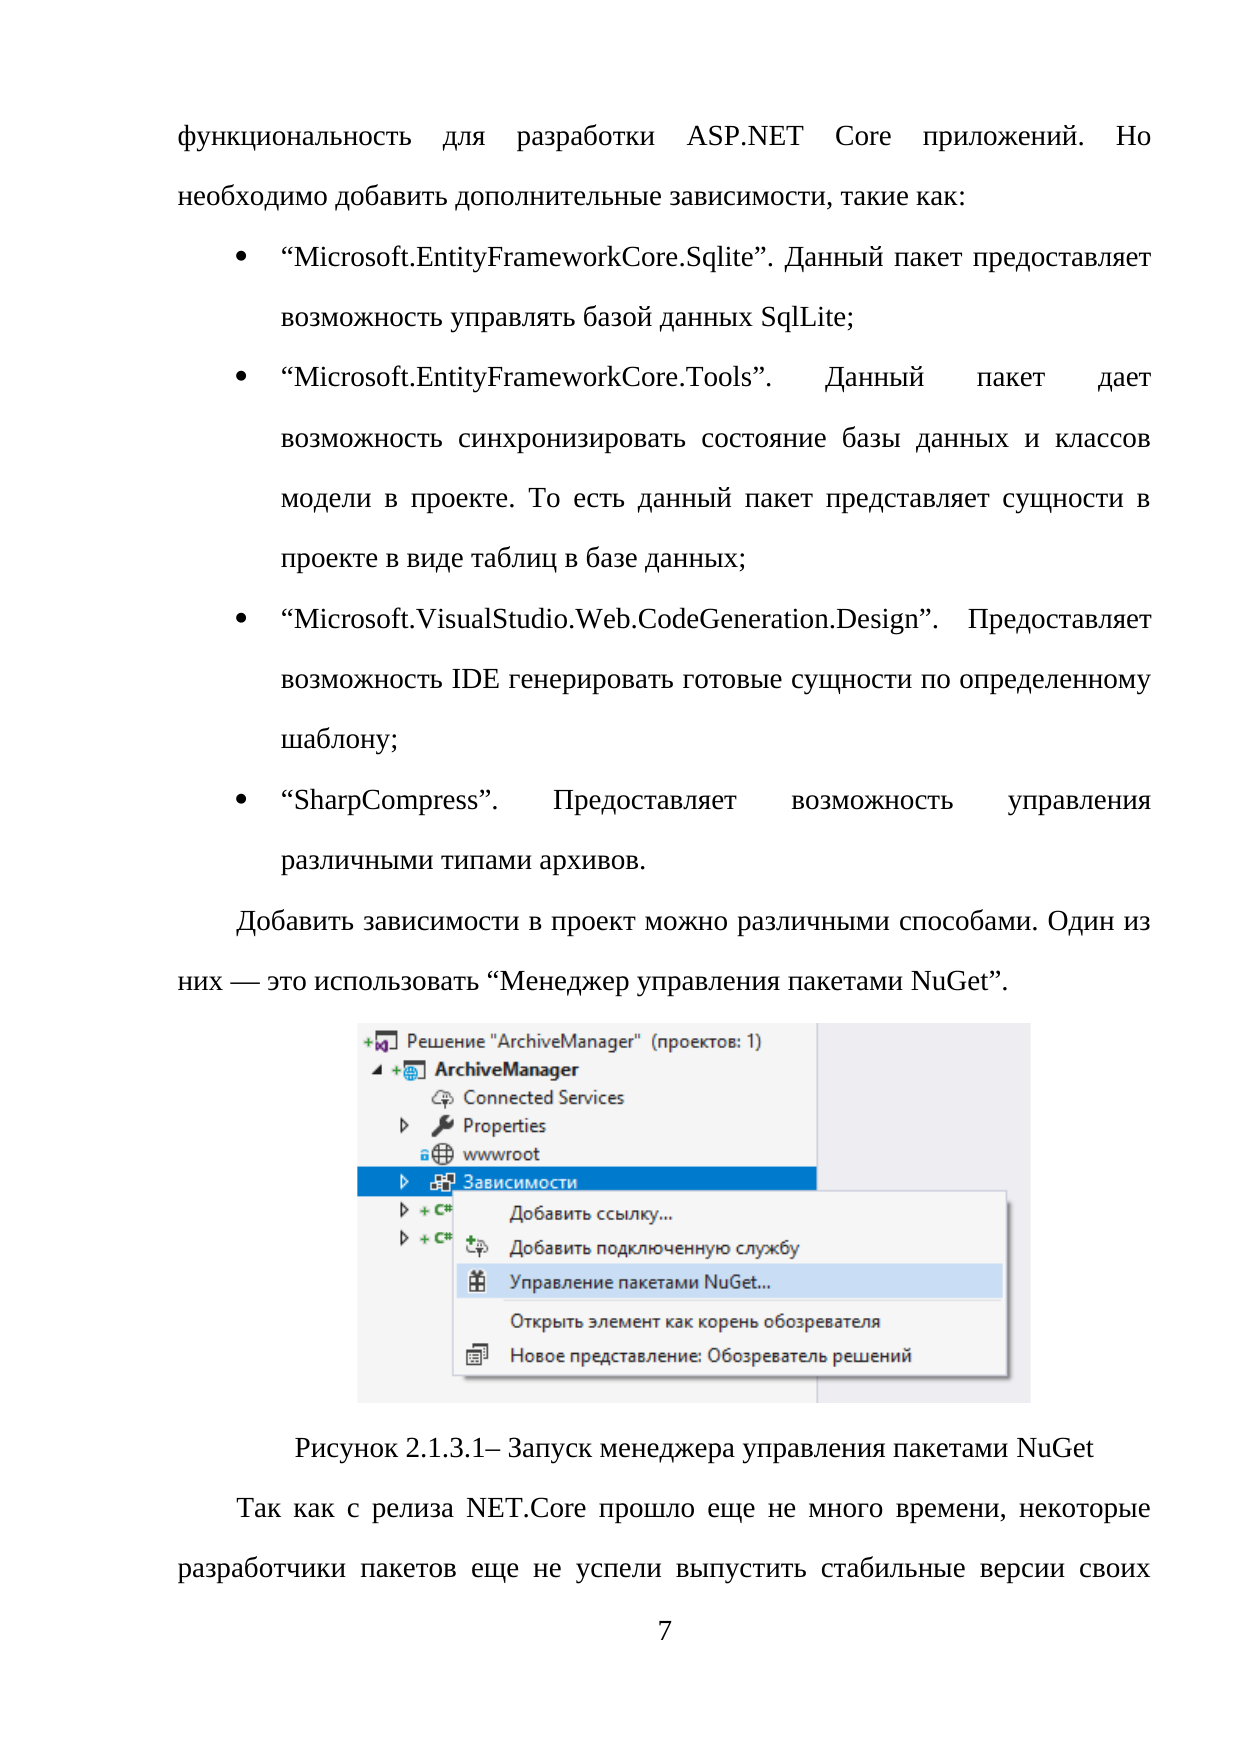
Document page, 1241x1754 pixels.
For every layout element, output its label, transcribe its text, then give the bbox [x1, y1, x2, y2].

picture [357, 1023, 1031, 1403]
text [177, 118, 1152, 212]
text Рисунок 2.1.3.1– Запуск менеджера управления пакетами NuGet [177, 1430, 1152, 1463]
list “Microsoft.EntityFrameworkCore.Sqlite”. Данный пакет предоставляет возможность управлять базой данных SqlLite; [236, 239, 1152, 333]
text Добавить зависимости в проект можно различными способами. Один из них — это использовать “Менеджер управления пакетами NuGet”. [177, 903, 1152, 996]
list “Microsoft.EntityFrameworkCore.Tools”. Данный пакет дает возможность синхронизировать состояние базы данных и классов модели в проекте. То есть данный пакет представляет сущности в проекте в виде таблиц в базе данных; [236, 359, 1152, 574]
list “Microsoft.VisualStudio.Web.CodeGeneration.Design”. Предоставляет возможность IDE генерировать готовые сущности по определенному шаблону; [236, 601, 1152, 755]
list “SharpCompress”. Предоставляет возможность управления различными типами архивов. [236, 782, 1152, 876]
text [177, 1490, 1152, 1584]
